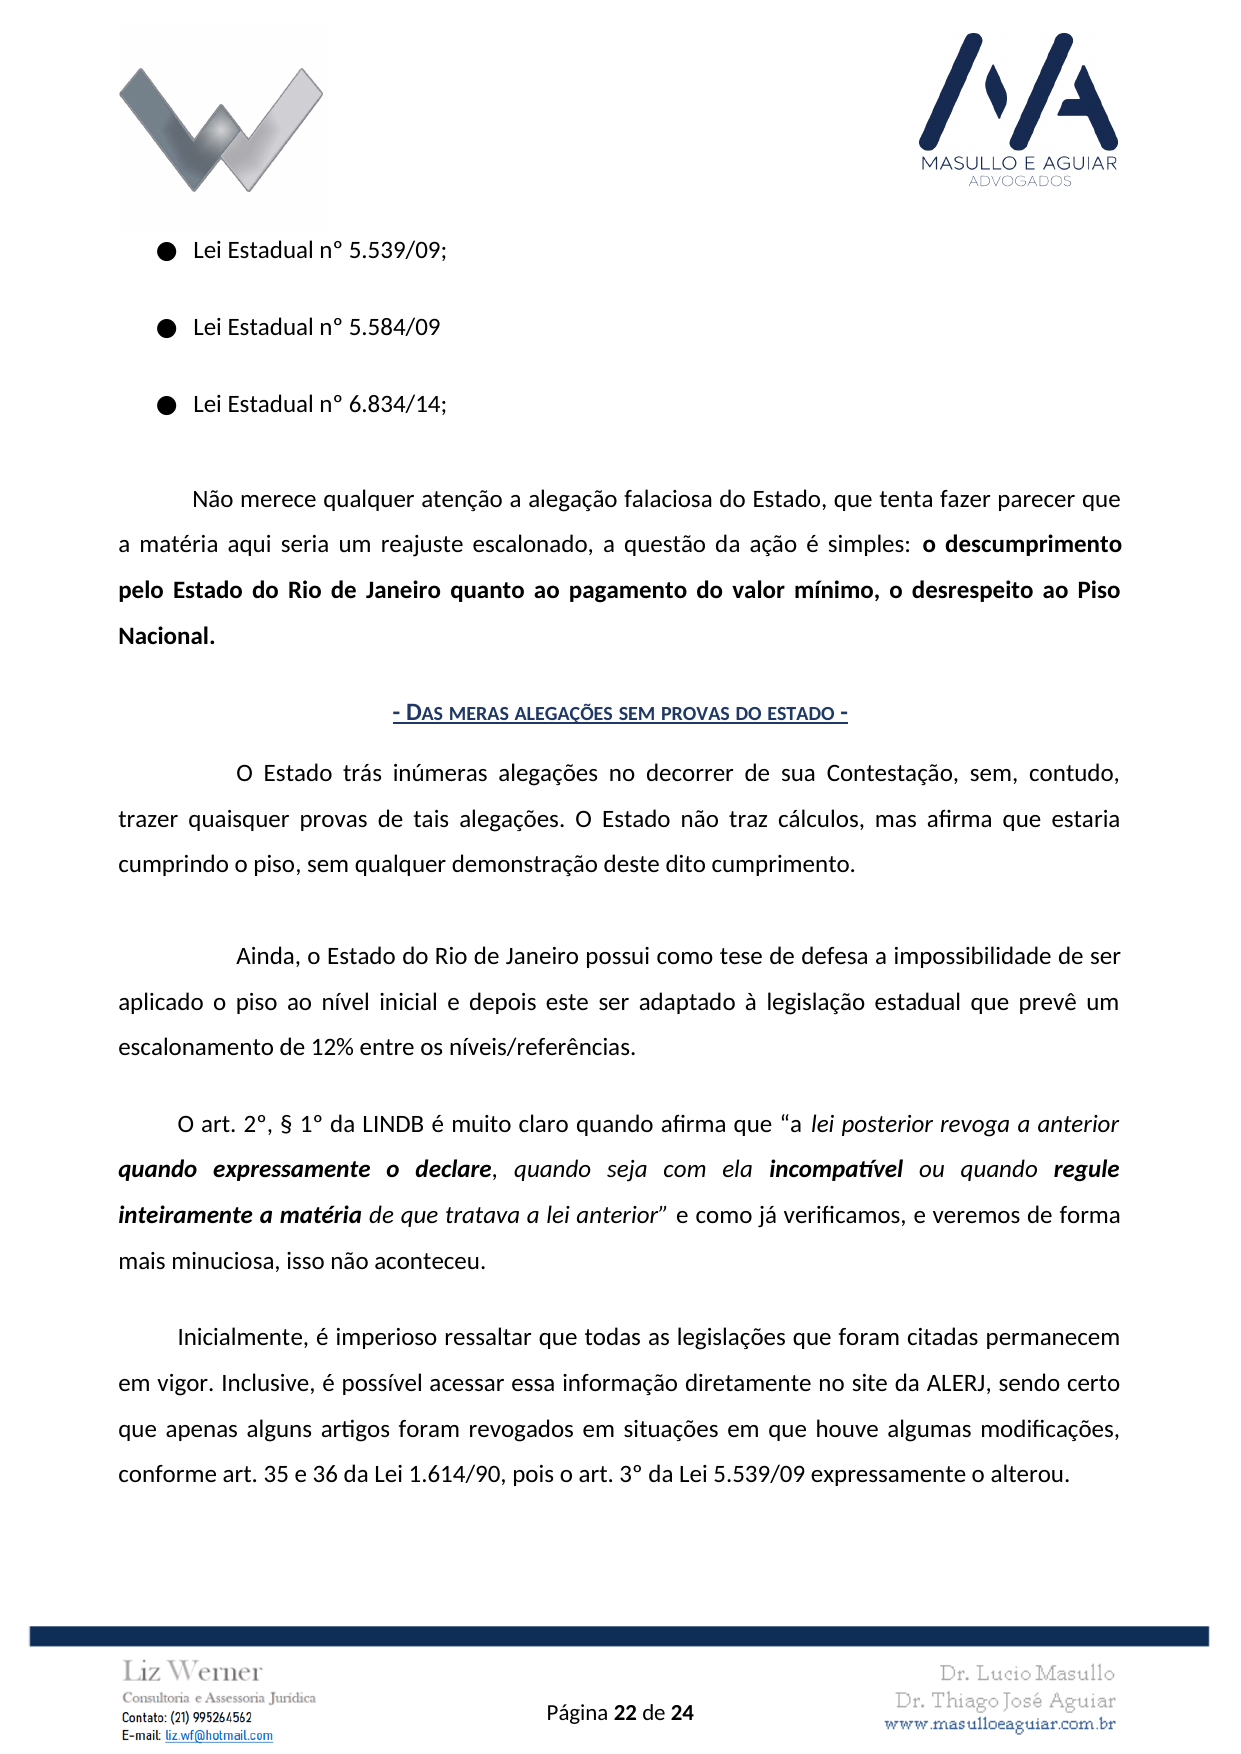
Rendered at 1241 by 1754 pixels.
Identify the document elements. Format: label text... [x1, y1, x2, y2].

text Ainda, o Estado do Rio de Janeiro possui como tese de defesa a impossibilidade de ser aplicado o piso ao nível inicial e depois este ser adaptado à legislação estadual que prevê um escalonamento de 12% entre os níveis/referências. [118, 940, 1122, 1062]
list Lei Estadual nº 5.539/09; [156, 222, 1122, 273]
picture [17, 1617, 1222, 1747]
text O Estado trás inúmeras alegações no decorrer de sua Contestação, sem, contudo, trazer quaisquer provas de tais alegações. O Estado não traz cálculos, mas afirma que estaria cumprindo o piso, sem qualquer demonstração deste dito cumprimento. [118, 757, 1122, 879]
text O art. 2º, § 1º da LINDB é muito claro quando afirma que “a lei posterior revoga a anterior quando expressamente o declare, quando seja com ela incompatível ou quando regule inteiramente a matéria de que tratava a lei anterior” e como já verificamos, e veremos de forma mais minuciosa, isso não aconteceu. [118, 1108, 1122, 1276]
text Não merece qualquer atenção a alegação falaciosa do Estado, que tenta fazer parecer que a matéria aqui seria um reajuste escalonado, a questão da ação é simples: o descumprimento pelo Estado do Rio de Janeiro quanto ao pagamento do valor mínimo, o desrespeito ao Piso Nacional. [118, 483, 1122, 650]
list Lei Estadual nº 5.584/09 [156, 298, 1122, 350]
text - Das meras alegações sem provas do estado - [118, 696, 1122, 727]
list Lei Estadual nº 6.834/14; [156, 375, 1122, 427]
text Inicialmente, é imperioso ressaltar que todas as legislações que foram citadas permanecem em vigor. Inclusive, é possível acessar essa informação diretamente no site da ALERJ, sendo certo que apenas alguns artigos foram revogados em situações em que houve algumas modificações, conforme art. 35 e 36 da Lei 1.614/90, pois o art. 3º da Lei 5.539/09 expressamente o alterou. [118, 1321, 1122, 1489]
picture [912, 17, 1122, 190]
picture [117, 20, 327, 231]
